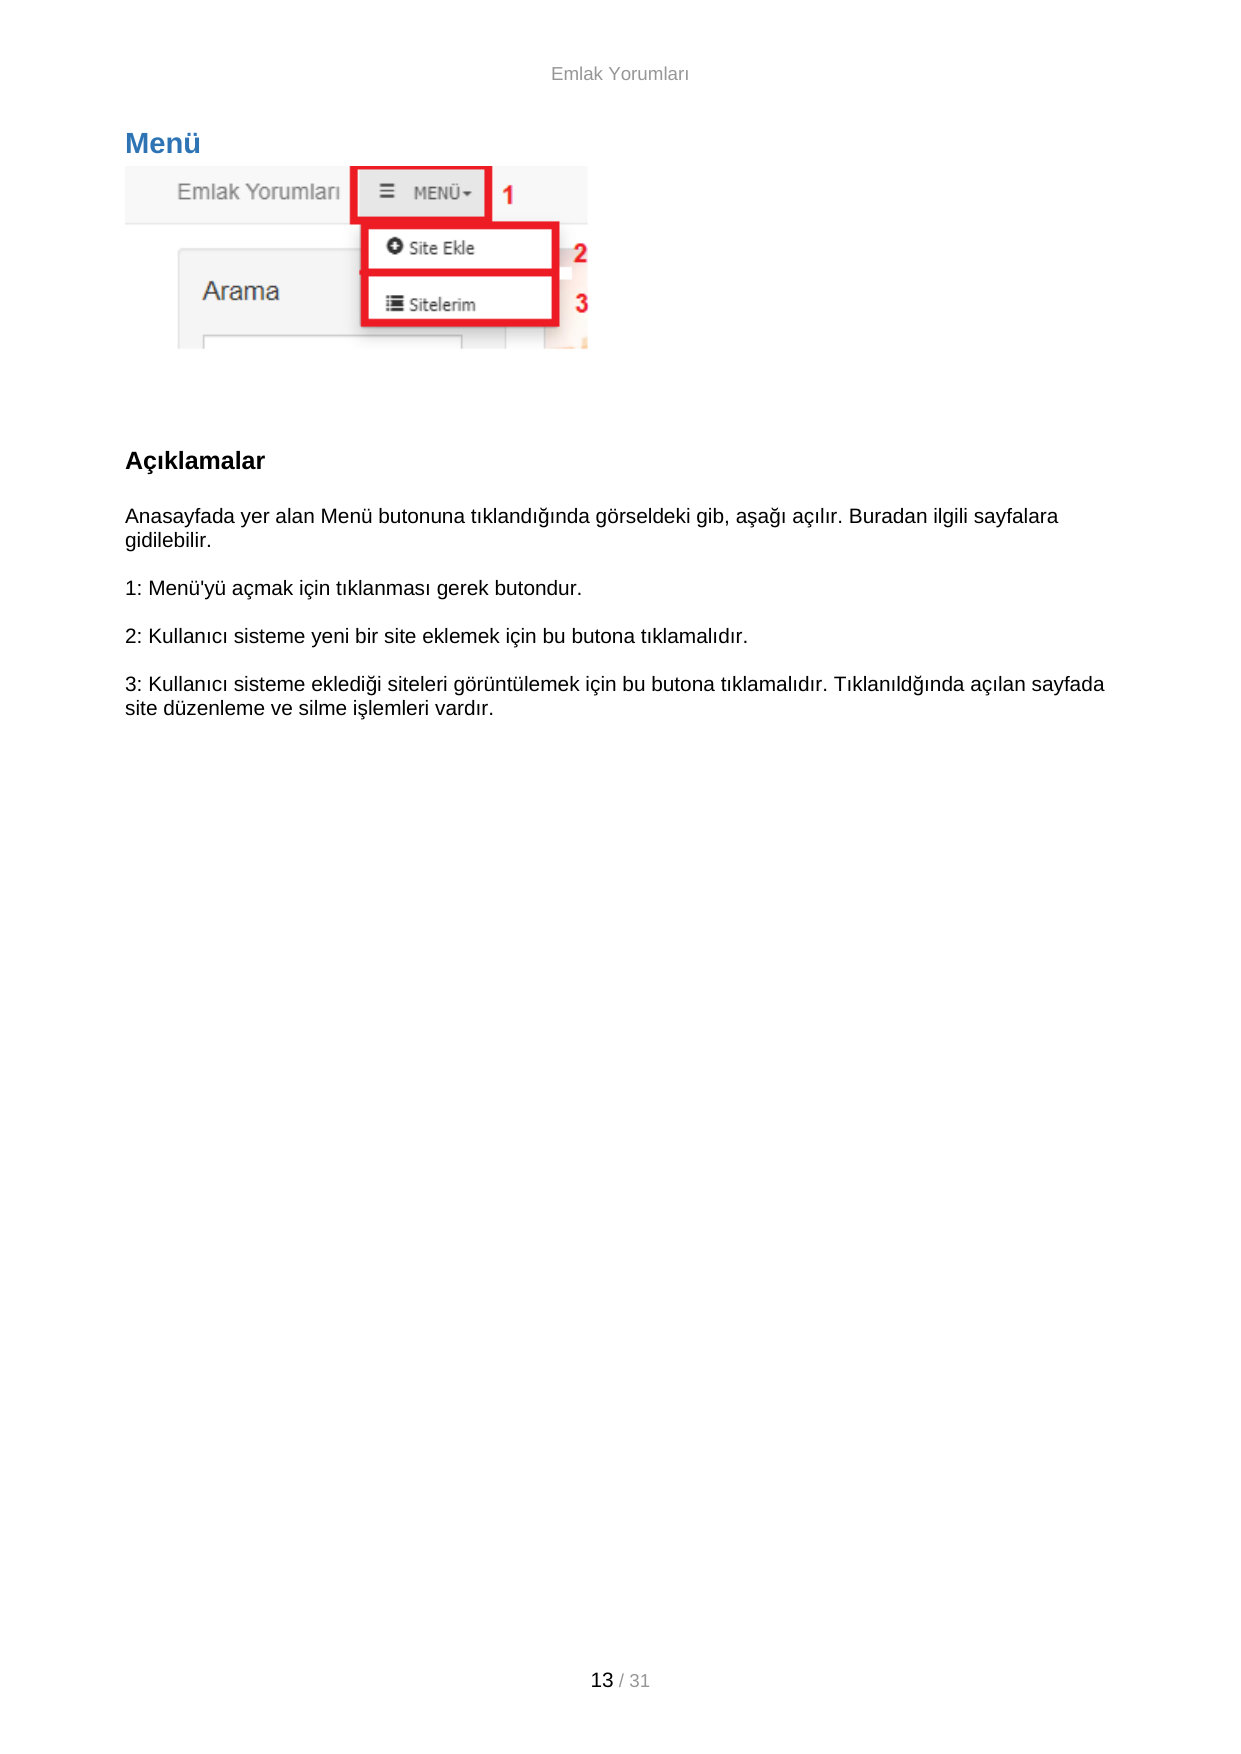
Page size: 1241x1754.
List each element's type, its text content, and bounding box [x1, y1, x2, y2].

text 2: Kullanıcı sisteme yeni bir site eklemek için bu butona tıklamalıdır. [125, 623, 1115, 647]
text 1: Menü'yü açmak için tıklanması gerek butondur. [125, 576, 1115, 599]
text Açıklamalar [125, 446, 1115, 475]
text 3: Kullanıcı sisteme eklediği siteleri görüntülemek için bu butona tıklamalıdır. Tıklanıldğında açılan sayfada site düzenleme ve silme işlemleri vardır. [125, 671, 1115, 719]
subtitle Menü [125, 125, 1115, 160]
picture [125, 166, 652, 423]
text Anasayfada yer alan Menü butonuna tıklandığında görseldeki gib, aşağı açılır. Buradan ilgili sayfalara gidilebilir. [125, 504, 1115, 552]
